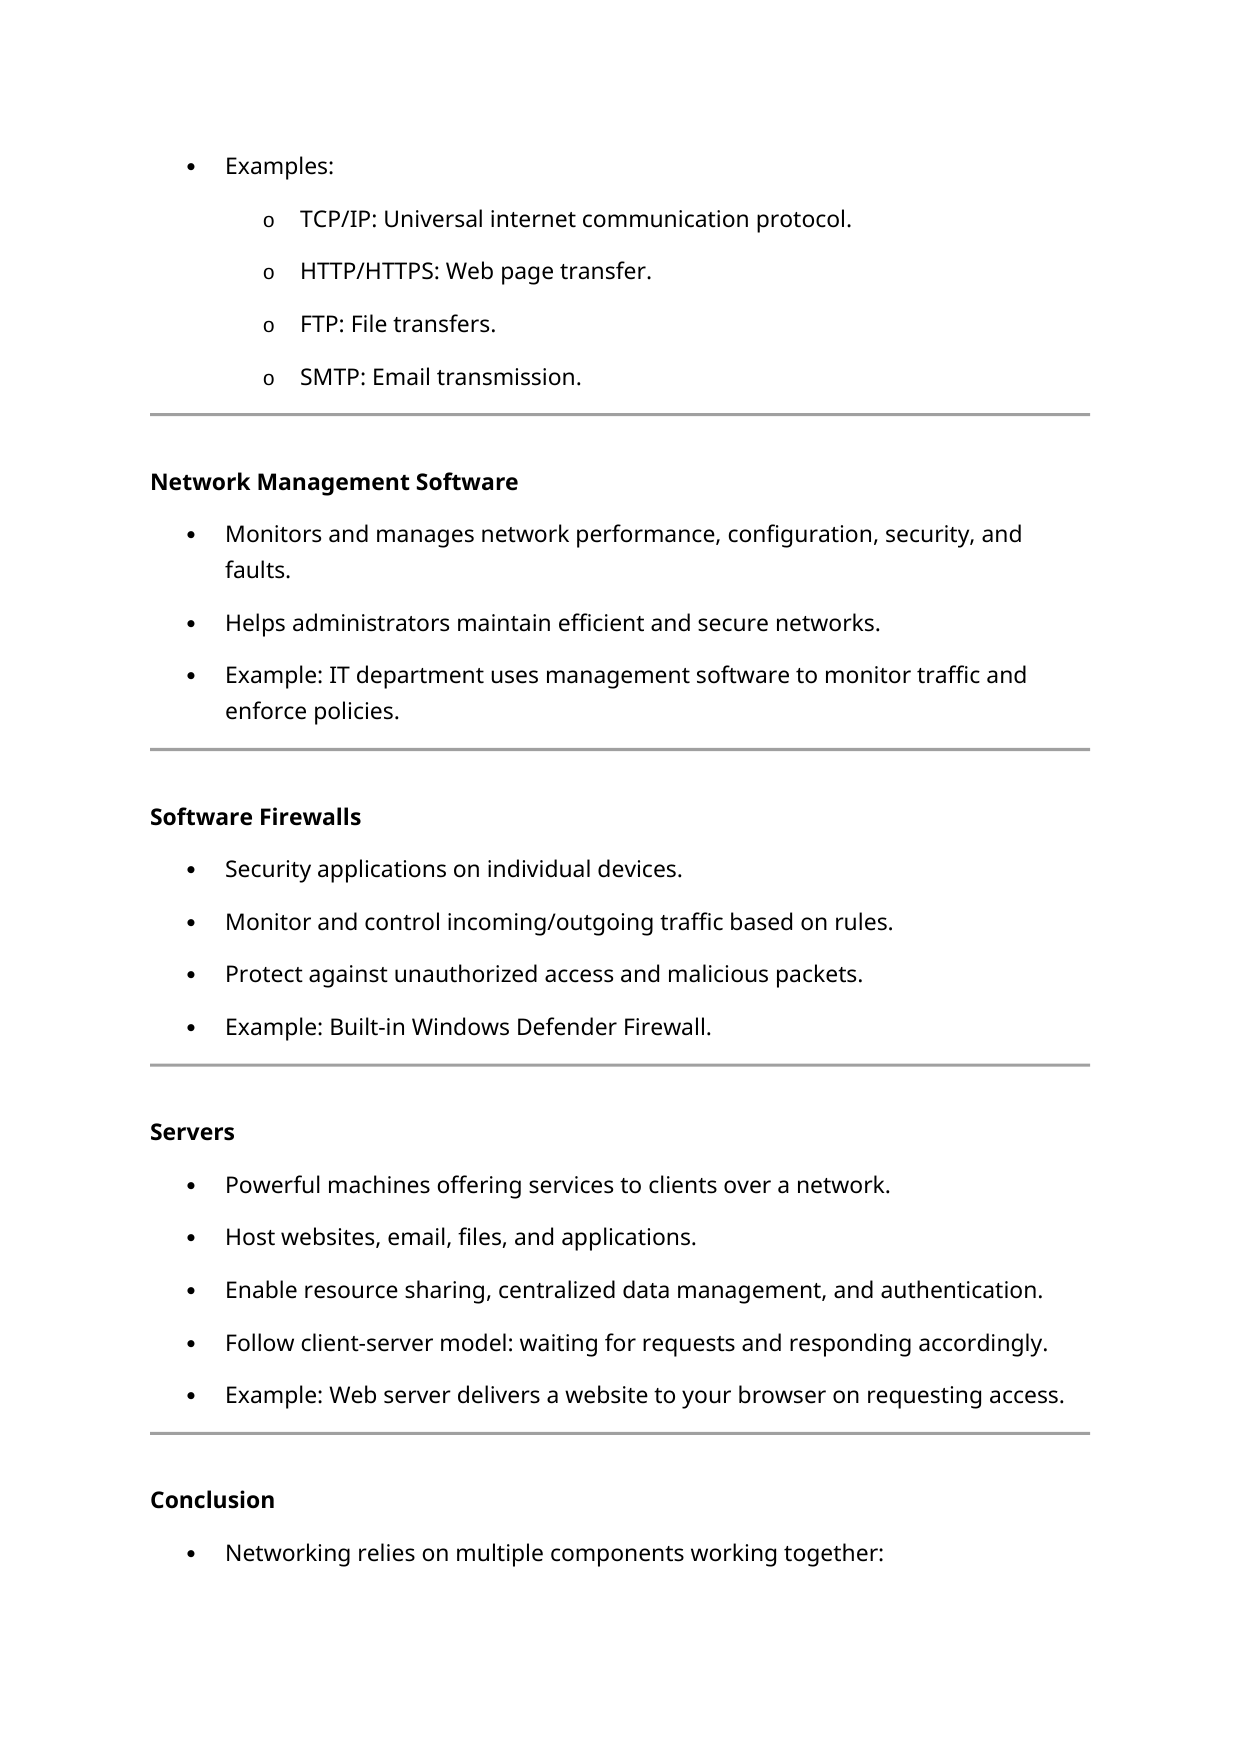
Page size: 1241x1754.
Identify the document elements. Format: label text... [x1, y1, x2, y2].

list HTTP/HTTPS: Web page transfer. [262, 255, 1090, 286]
text Conclusion [150, 1484, 1090, 1516]
list Enable resource sharing, centralized data management, and authentication. [187, 1274, 1090, 1305]
list SMTP: Email transmission. [262, 360, 1090, 392]
list Examples: [187, 150, 1090, 181]
list Security applications on individual devices. [187, 853, 1090, 884]
list Helps administrators maintain efficient and secure networks. [187, 607, 1090, 638]
list Example: IT department uses management software to monitor traffic and enforce policies. [187, 659, 1090, 727]
text Network Management Software [150, 466, 1090, 497]
list Monitors and manages network performance, configuration, security, and faults. [187, 518, 1090, 585]
text Servers [150, 1116, 1090, 1147]
list FTP: File transfers. [262, 308, 1090, 339]
list Powerful machines offering services to clients over a network. [187, 1169, 1090, 1200]
text Software Firewalls [150, 801, 1090, 832]
list Host websites, email, files, and applications. [187, 1221, 1090, 1253]
list Protect against unauthorized access and malicious packets. [187, 958, 1090, 989]
list Monitor and control incoming/outgoing traffic based on rules. [187, 906, 1090, 937]
list Follow client-server model: waiting for requests and responding accordingly. [187, 1327, 1090, 1358]
list Example: Web server delivers a website to your browser on requesting access. [187, 1379, 1090, 1410]
list TCP/IP: Universal internet communication protocol. [262, 203, 1090, 234]
list Example: Built-in Windows Defender Firewall. [187, 1011, 1090, 1042]
list Networking relies on multiple components working together: [187, 1537, 1090, 1568]
